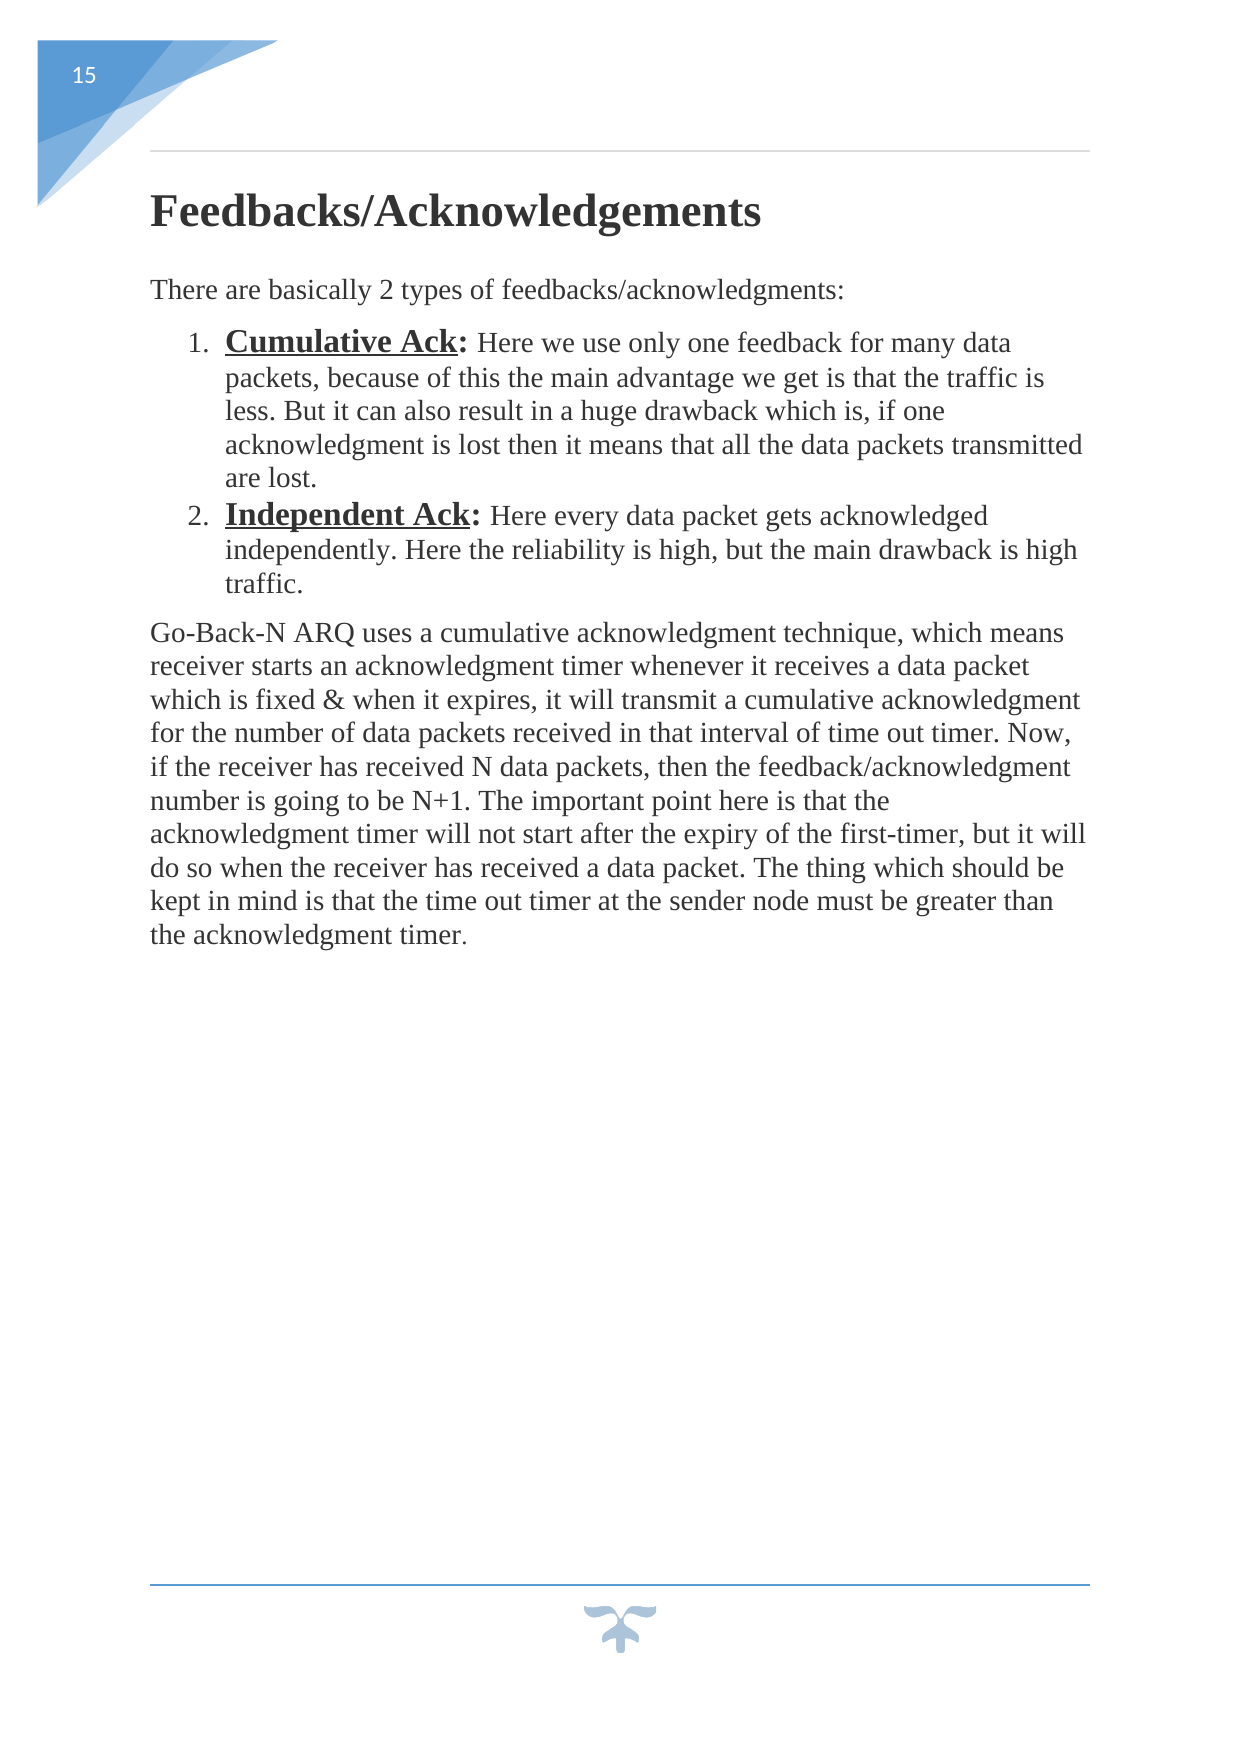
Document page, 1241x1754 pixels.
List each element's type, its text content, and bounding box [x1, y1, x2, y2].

text Go-Back-N ARQ uses a cumulative acknowledgment technique, which means receiver starts an acknowledgment timer whenever it receives a data packet which is fixed & when it expires, it will transmit a cumulative acknowledgment for the number of data packets received in that interval of time out timer. Now, if the receiver has received N data packets, then the feedback/acknowledgment number is going to be N+1. The important point here is that the acknowledgment timer will not start after the expiry of the first-timer, but it will do so when the receiver has received a data packet. The thing which should be kept in mind is that the time out timer at the sender node must be greater than the acknowledgment timer. [150, 615, 1090, 950]
picture [37, 40, 279, 209]
subtitle Feedbacks/Acknowledgements [150, 152, 1090, 237]
list Cumulative Ack: Here we use only one feedback for many data packets, because of this the main advantage we get is that the traffic is less. But it can also result in a huge drawback which is, if one acknowledgment is lost then it means that all the data packets transmitted are lost. [187, 321, 1090, 494]
list Independent Ack: Here every data packet gets acknowledged independently. Here the reliability is high, but the main drawback is high traffic. [187, 494, 1090, 599]
text There are basically 2 types of feedbacks/acknowledgments: [150, 272, 1090, 306]
